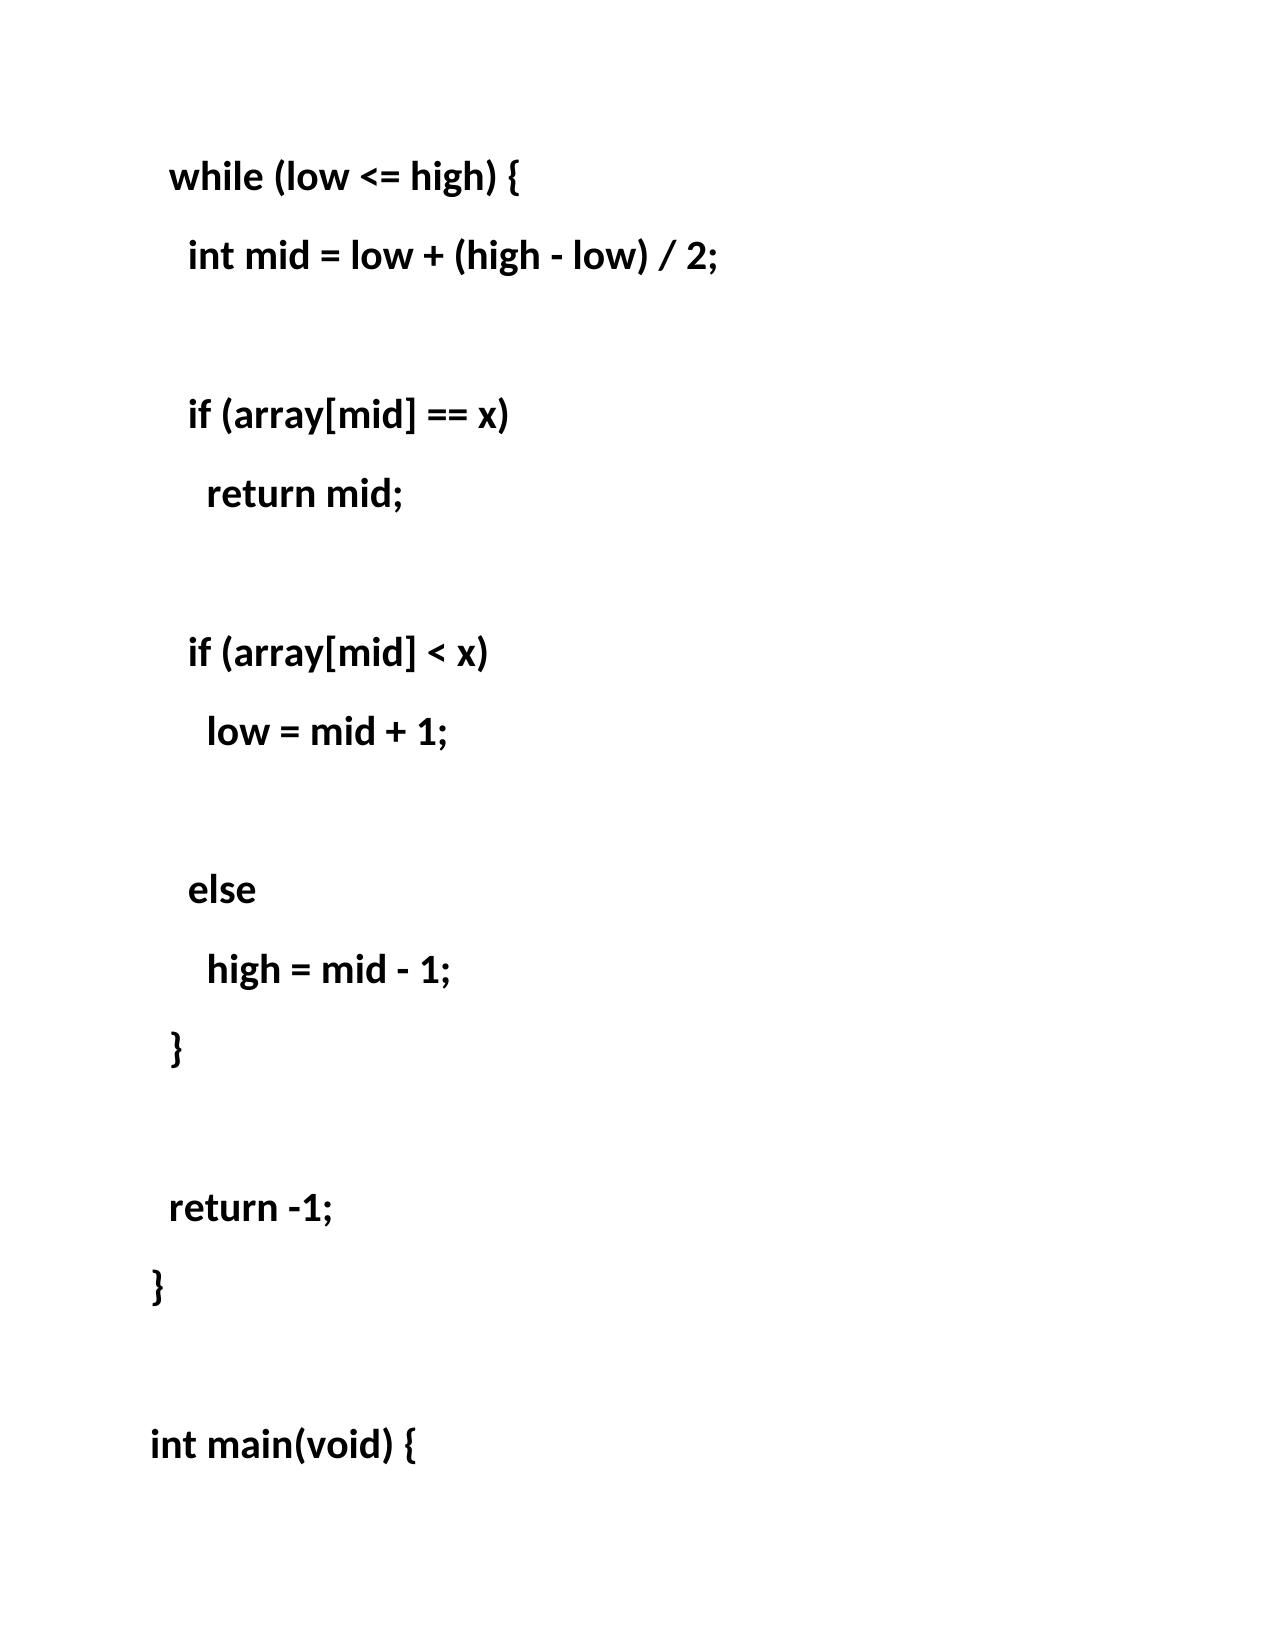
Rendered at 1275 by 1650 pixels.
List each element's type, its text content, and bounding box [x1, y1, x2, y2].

text if (array[mid] == x) [150, 388, 1125, 439]
text low = mid + 1; [150, 705, 1125, 756]
text } [150, 1022, 1125, 1073]
text high = mid - 1; [150, 943, 1125, 993]
text } [150, 1260, 1125, 1311]
text return mid; [150, 467, 1125, 518]
text else [150, 863, 1125, 914]
text int mid = low + (high - low) / 2; [150, 229, 1125, 280]
text return -1; [150, 1181, 1125, 1231]
text int main(void) { [150, 1418, 1125, 1469]
text if (array[mid] < x) [150, 626, 1125, 676]
text while (low <= high) { [150, 150, 1125, 201]
